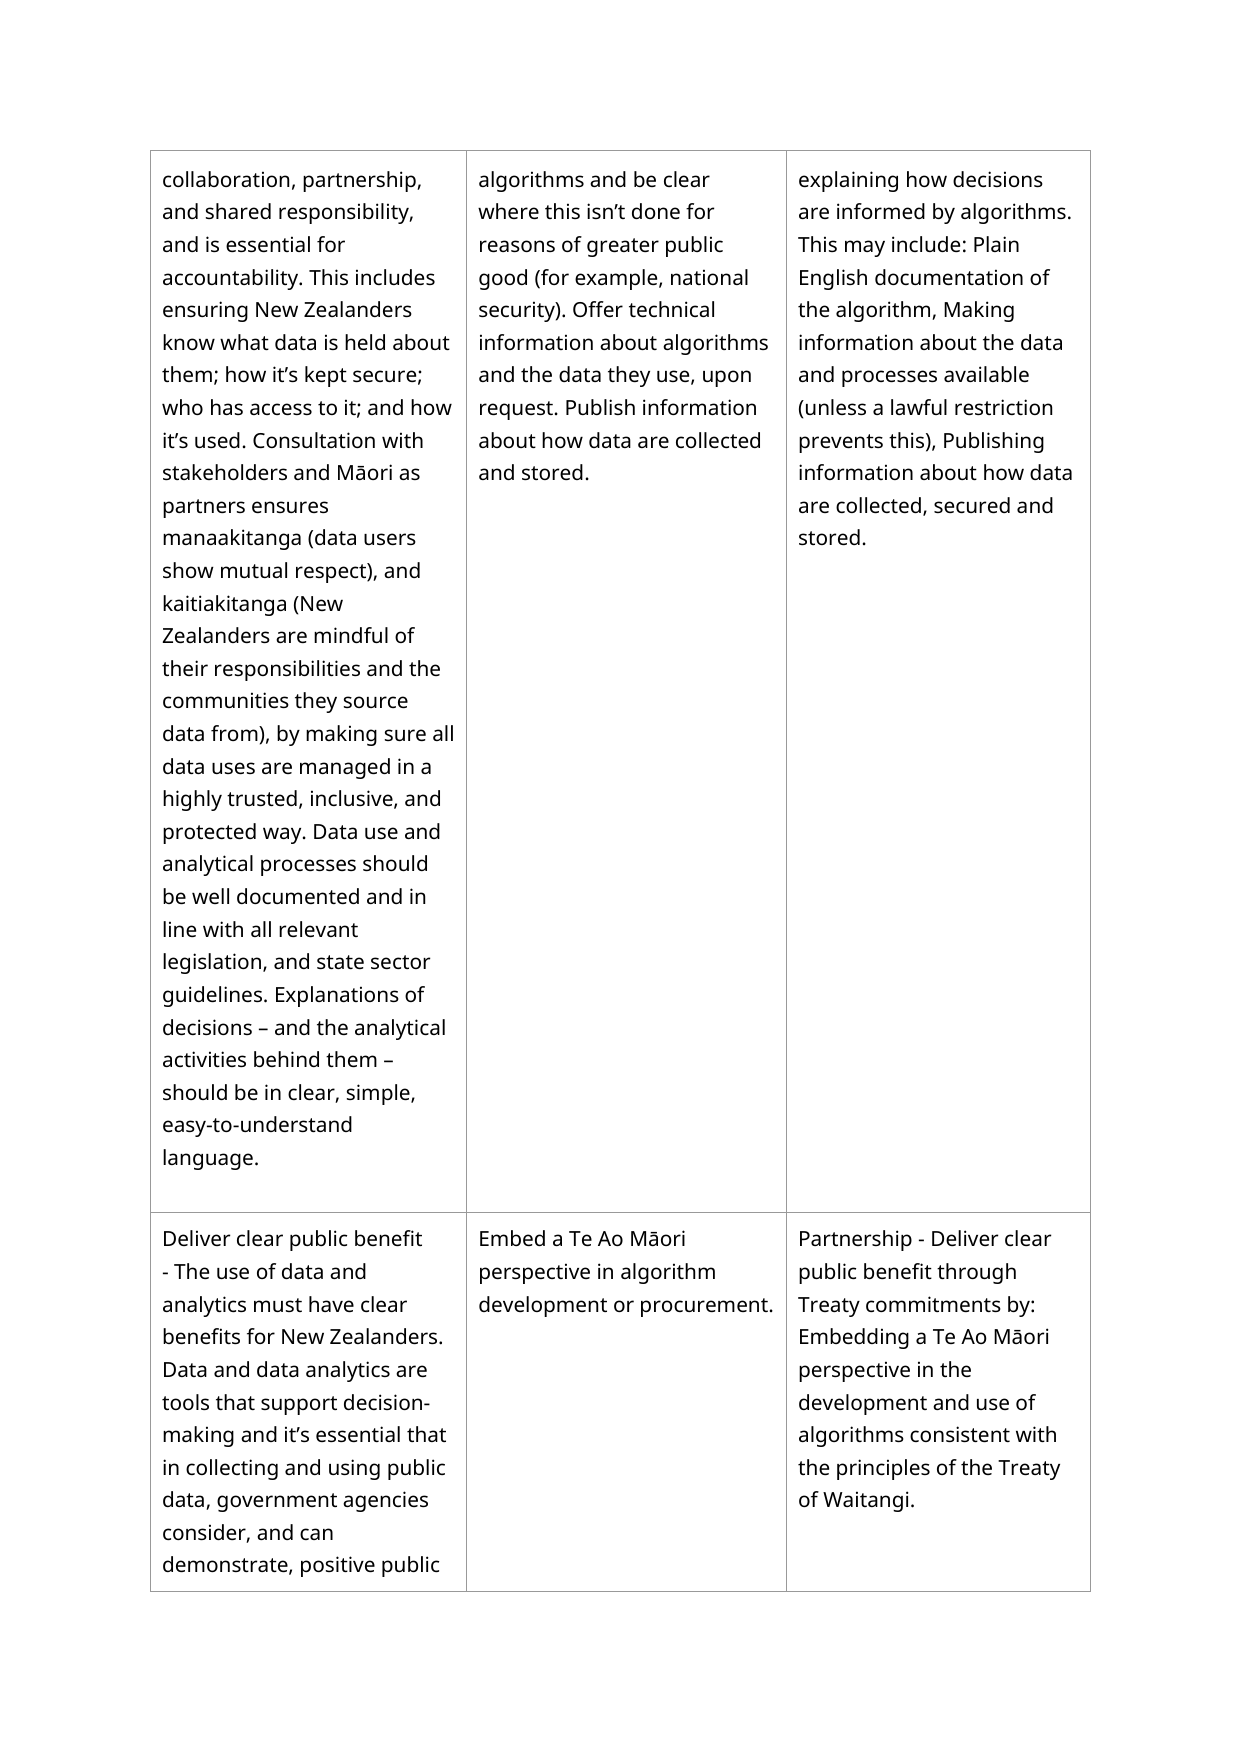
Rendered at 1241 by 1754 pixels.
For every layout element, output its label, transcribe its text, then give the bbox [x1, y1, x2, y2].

table_cell Embed a Te Ao Māori perspective in algorithm development or procurement. [467, 1213, 786, 1591]
